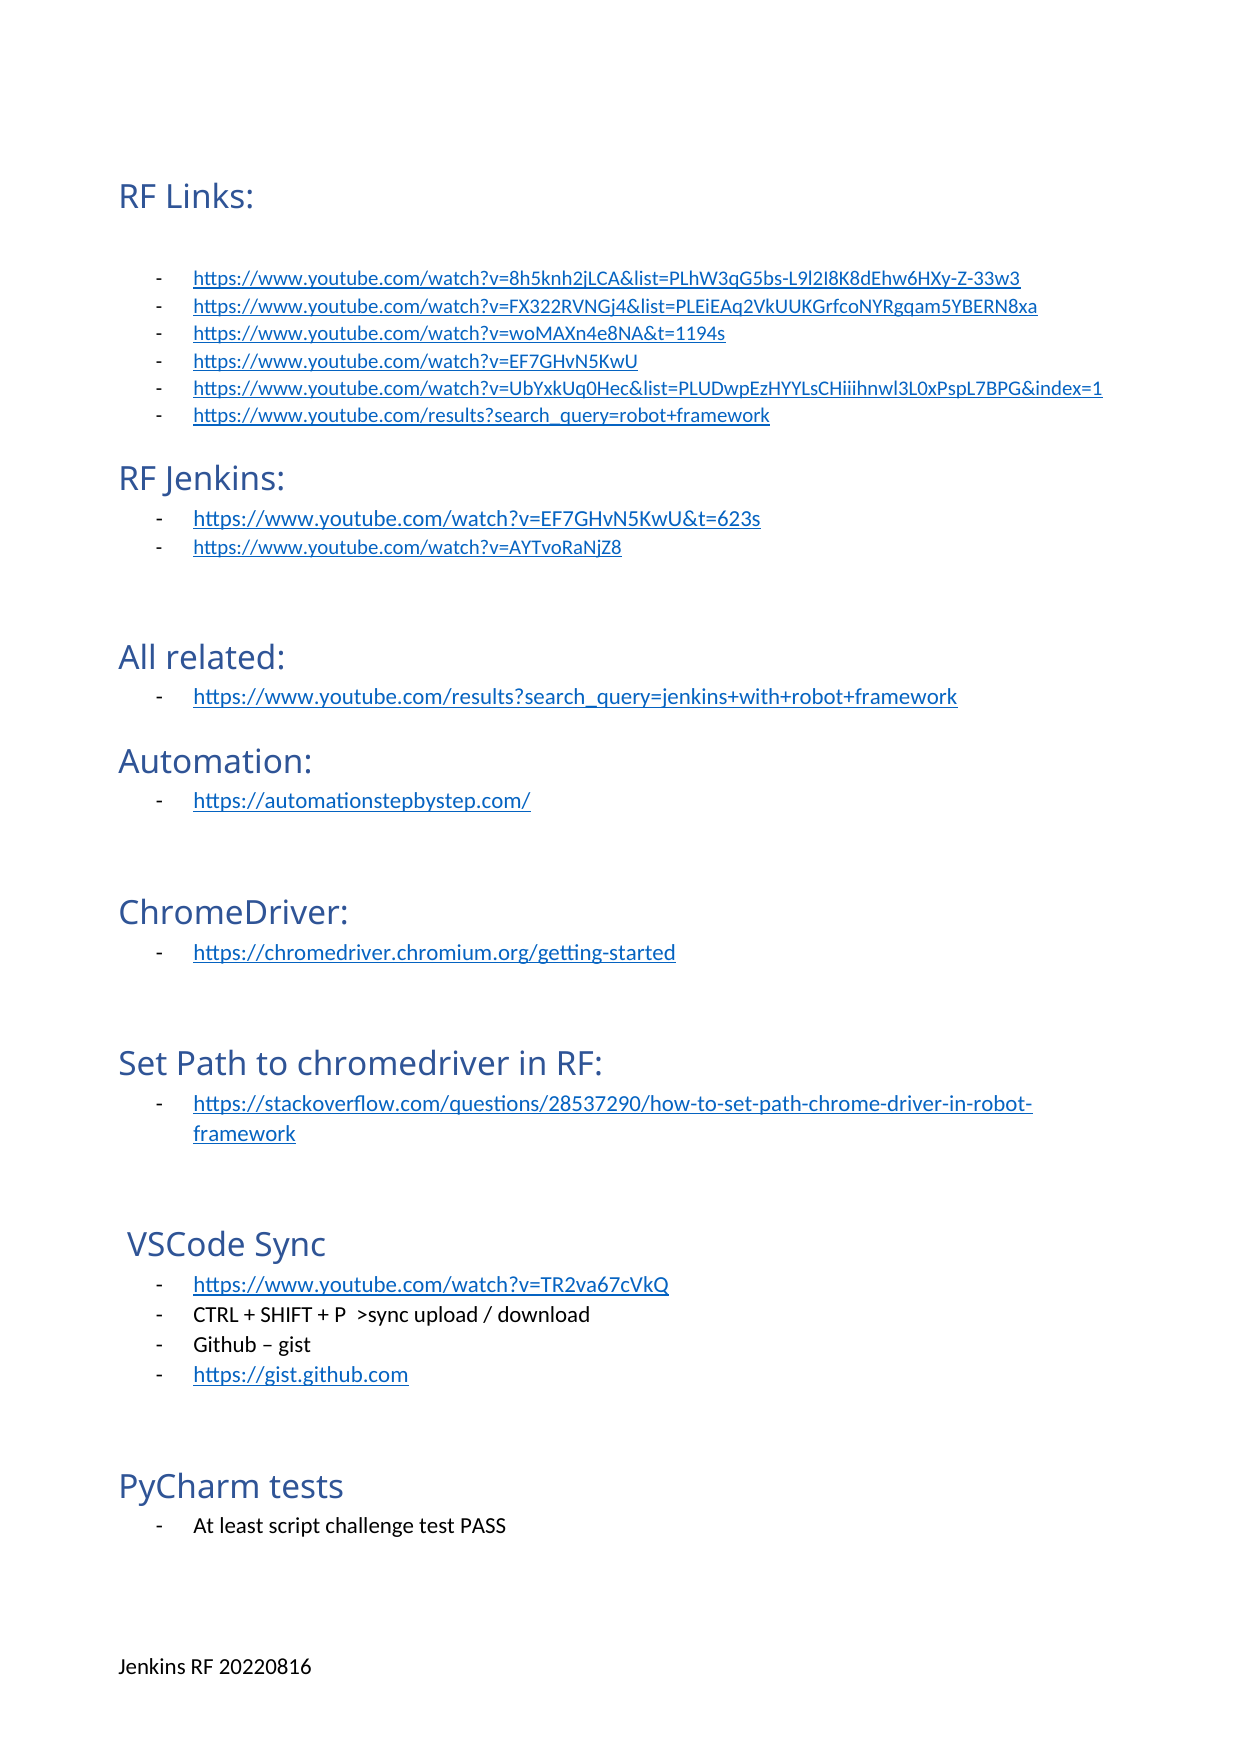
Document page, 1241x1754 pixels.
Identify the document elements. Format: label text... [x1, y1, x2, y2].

list https://www.youtube.com/watch?v=EF7GHvN5KwU&t=623s [156, 504, 1122, 532]
list https://www.youtube.com/watch?v=TR2va67cVkQ [156, 1270, 1122, 1298]
list https://automationstepbystep.com/ [156, 787, 1122, 814]
subtitle Automation: [118, 738, 1122, 783]
list https://gist.github.com [156, 1361, 1122, 1388]
list https://www.youtube.com/watch?v=woMAXn4e8NA&t=1194s [156, 320, 1122, 346]
list At least script challenge test PASS [156, 1512, 1122, 1539]
subtitle ChromeDriver: [118, 889, 1122, 934]
list https://www.youtube.com/watch?v=AYTvoRaNjZ8 [156, 534, 1122, 559]
list https://chromedriver.chromium.org/getting-started [156, 938, 1122, 966]
list https://www.youtube.com/watch?v=UbYxkUq0Hec&list=PLUDwpEzHYYLsCHiiihnwl3L0xPspL7BPG&index=1 [156, 375, 1122, 401]
subtitle VSCode Sync [118, 1221, 1122, 1266]
list https://stackoverflow.com/questions/28537290/how-to-set-path-chrome-driver-in-robot-framework [156, 1089, 1122, 1147]
subtitle Set Path to chromedriver in RF: [118, 1040, 1122, 1085]
subtitle PyCharm tests [118, 1463, 1122, 1508]
list https://www.youtube.com/results?search_query=robot+framework [156, 403, 1122, 428]
list CTRL + SHIFT + P >sync upload / download [156, 1300, 1122, 1328]
list https://www.youtube.com/watch?v=8h5knh2jLCA&list=PLhW3qG5bs-L9l2I8K8dEhw6HXy-Z-33w3 [156, 266, 1122, 291]
list https://www.youtube.com/watch?v=FX322RVNGj4&list=PLEiEAq2VkUUKGrfcoNYRgqam5YBERN8xa [156, 293, 1122, 318]
subtitle RF Jenkins: [118, 455, 1122, 500]
list Github – gist [156, 1330, 1122, 1358]
list https://www.youtube.com/watch?v=EF7GHvN5KwU [156, 348, 1122, 373]
list https://www.youtube.com/results?search_query=jenkins+with+robot+framework [156, 682, 1122, 710]
subtitle All related: [118, 633, 1122, 679]
subtitle RF Links: [118, 173, 1122, 218]
